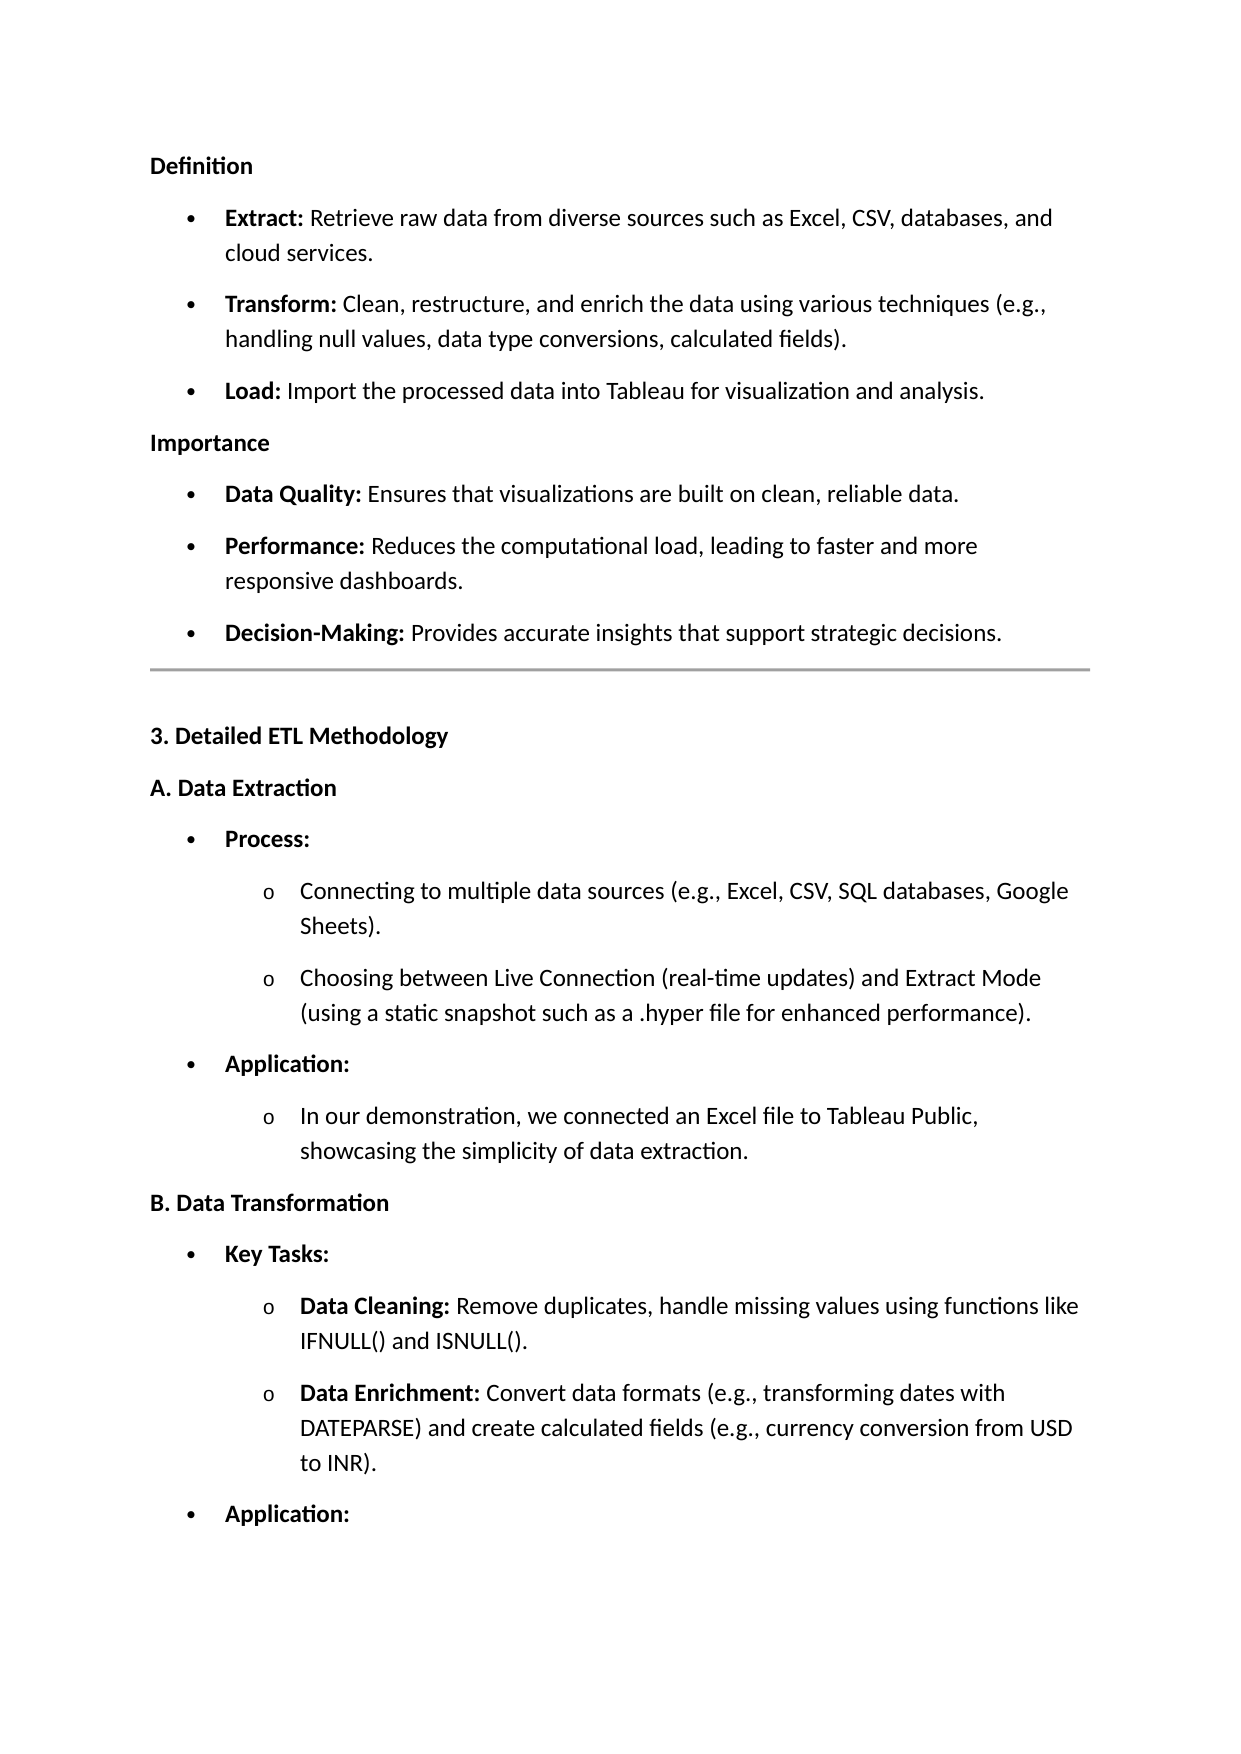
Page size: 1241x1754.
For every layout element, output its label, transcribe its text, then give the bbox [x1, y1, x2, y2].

text Definition [150, 150, 1090, 181]
list Data Cleaning: Remove duplicates, handle missing values using functions like IFNULL() and ISNULL(). [262, 1290, 1090, 1356]
list Application: [187, 1048, 1090, 1079]
list Performance: Reduces the computational load, leading to faster and more responsive dashboards. [187, 530, 1090, 596]
text A. Data Extraction [150, 772, 1090, 802]
list Process: [187, 823, 1090, 854]
list Decision-Making: Provides accurate insights that support strategic decisions. [187, 617, 1090, 647]
list Connecting to multiple data sources (e.g., Excel, CSV, SQL databases, Google Sheets). [262, 875, 1090, 941]
list Choosing between Live Connection (real-time updates) and Extract Mode (using a static snapshot such as a .hyper file for enhanced performance). [262, 962, 1090, 1027]
text B. Data Transformation [150, 1187, 1090, 1217]
list Load: Import the processed data into Tableau for visualization and analysis. [187, 375, 1090, 406]
list Data Enrichment: Convert data formats (e.g., transforming dates with DATEPARSE) and create calculated fields (e.g., currency conversion from USD to INR). [262, 1377, 1090, 1477]
list Data Quality: Ensures that visualizations are built on clean, reliable data. [187, 478, 1090, 509]
list Application: [187, 1498, 1090, 1529]
text Importance [150, 427, 1090, 457]
list In our demonstration, we connected an Excel file to Tableau Public, showcasing the simplicity of data extraction. [262, 1100, 1090, 1166]
list Key Tasks: [187, 1238, 1090, 1269]
list Extract: Retrieve raw data from diverse sources such as Excel, CSV, databases, and cloud services. [187, 202, 1090, 267]
text 3. Detailed ETL Methodology [150, 720, 1090, 751]
list Transform: Clean, restructure, and enrich the data using various techniques (e.g., handling null values, data type conversions, calculated fields). [187, 288, 1090, 354]
